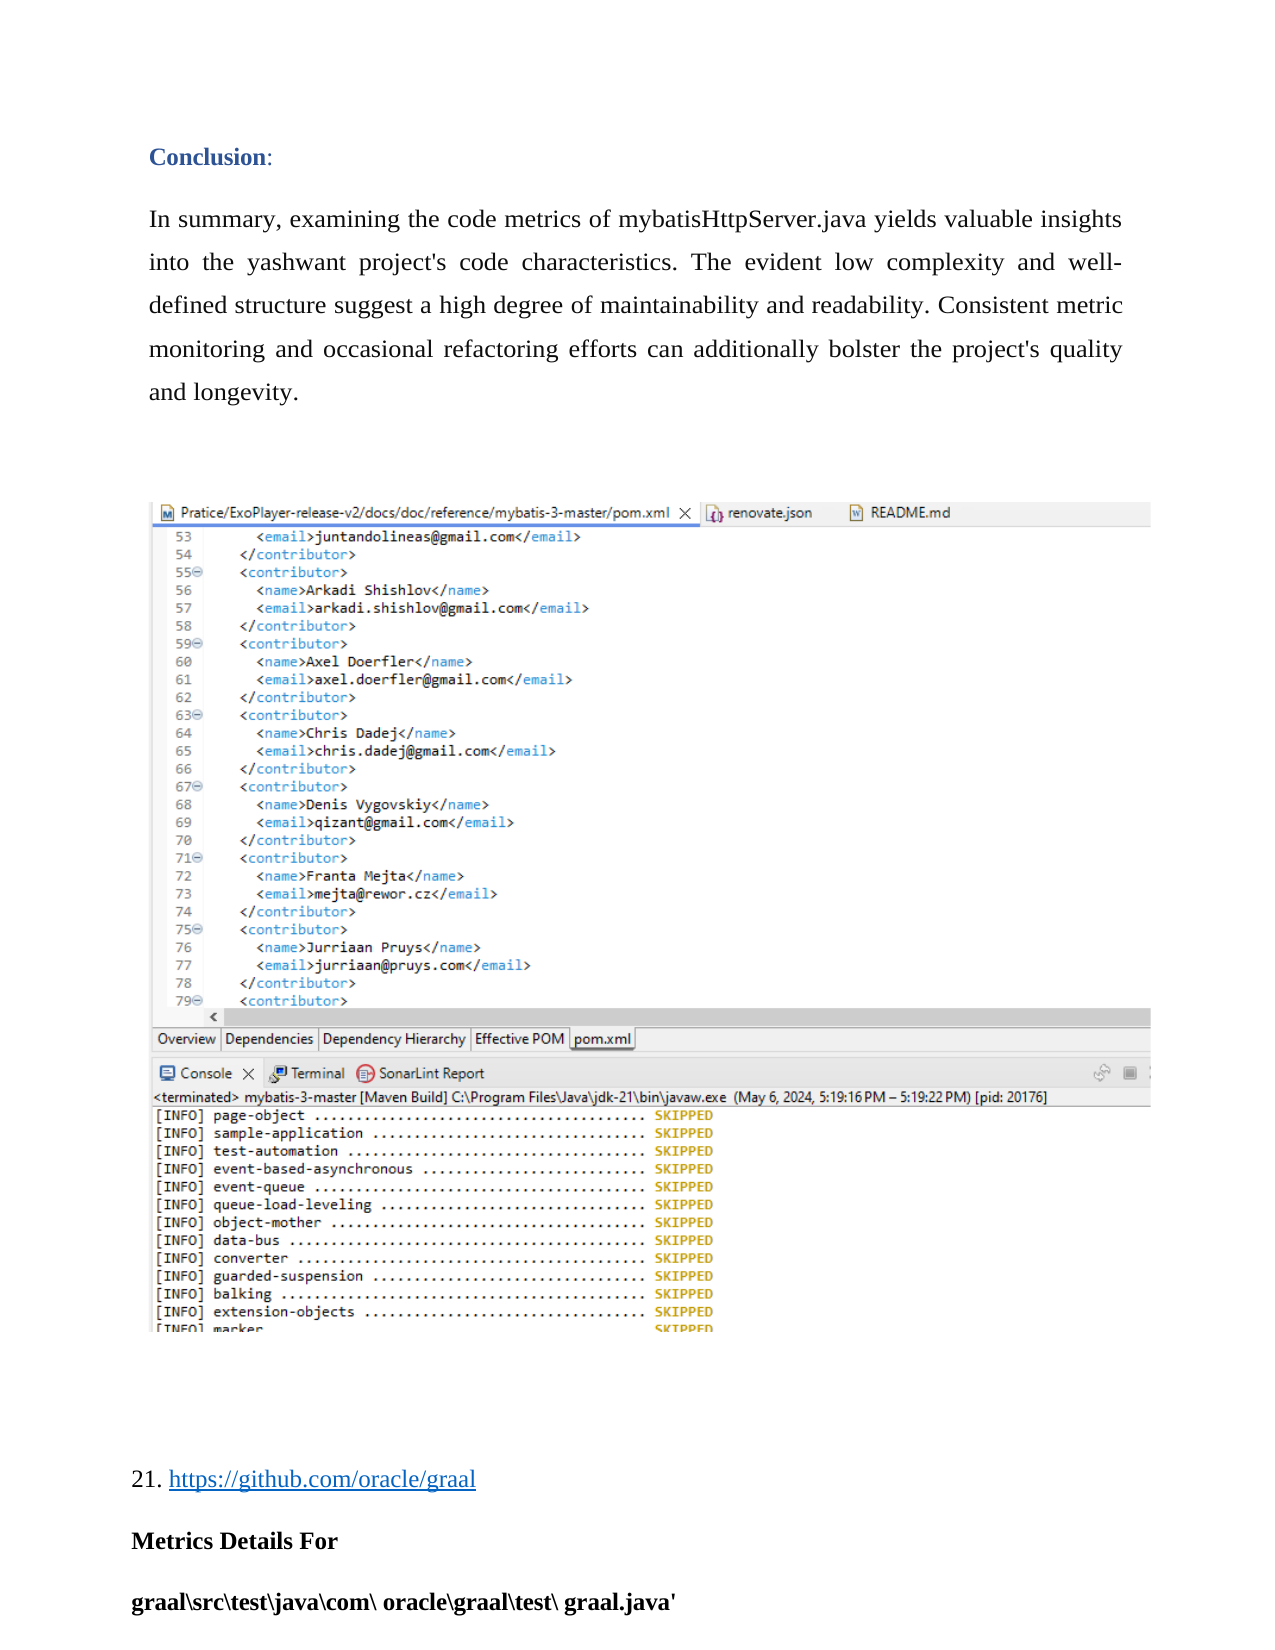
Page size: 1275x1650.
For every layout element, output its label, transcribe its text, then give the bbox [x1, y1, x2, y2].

picture [148, 502, 1151, 1332]
subtitle graal\src\test\java\com\ oracle\graal\test\ graal.java' [131, 1587, 1124, 1616]
text 21. https://github.com/oracle/graal [131, 1464, 1133, 1493]
subtitle Metrics Details For [131, 1526, 1124, 1555]
text In summary, examining the code metrics of mybatisHttpServer.java yields valuable insights into the yashwant project's code characteristics. The evident low complexity and well-defined structure suggest a high degree of maintainability and readability. Consistent metric monitoring and occasional refactoring efforts can additionally bolster the project's quality and longevity. [148, 204, 1124, 406]
subtitle Conclusion: [148, 142, 1133, 170]
